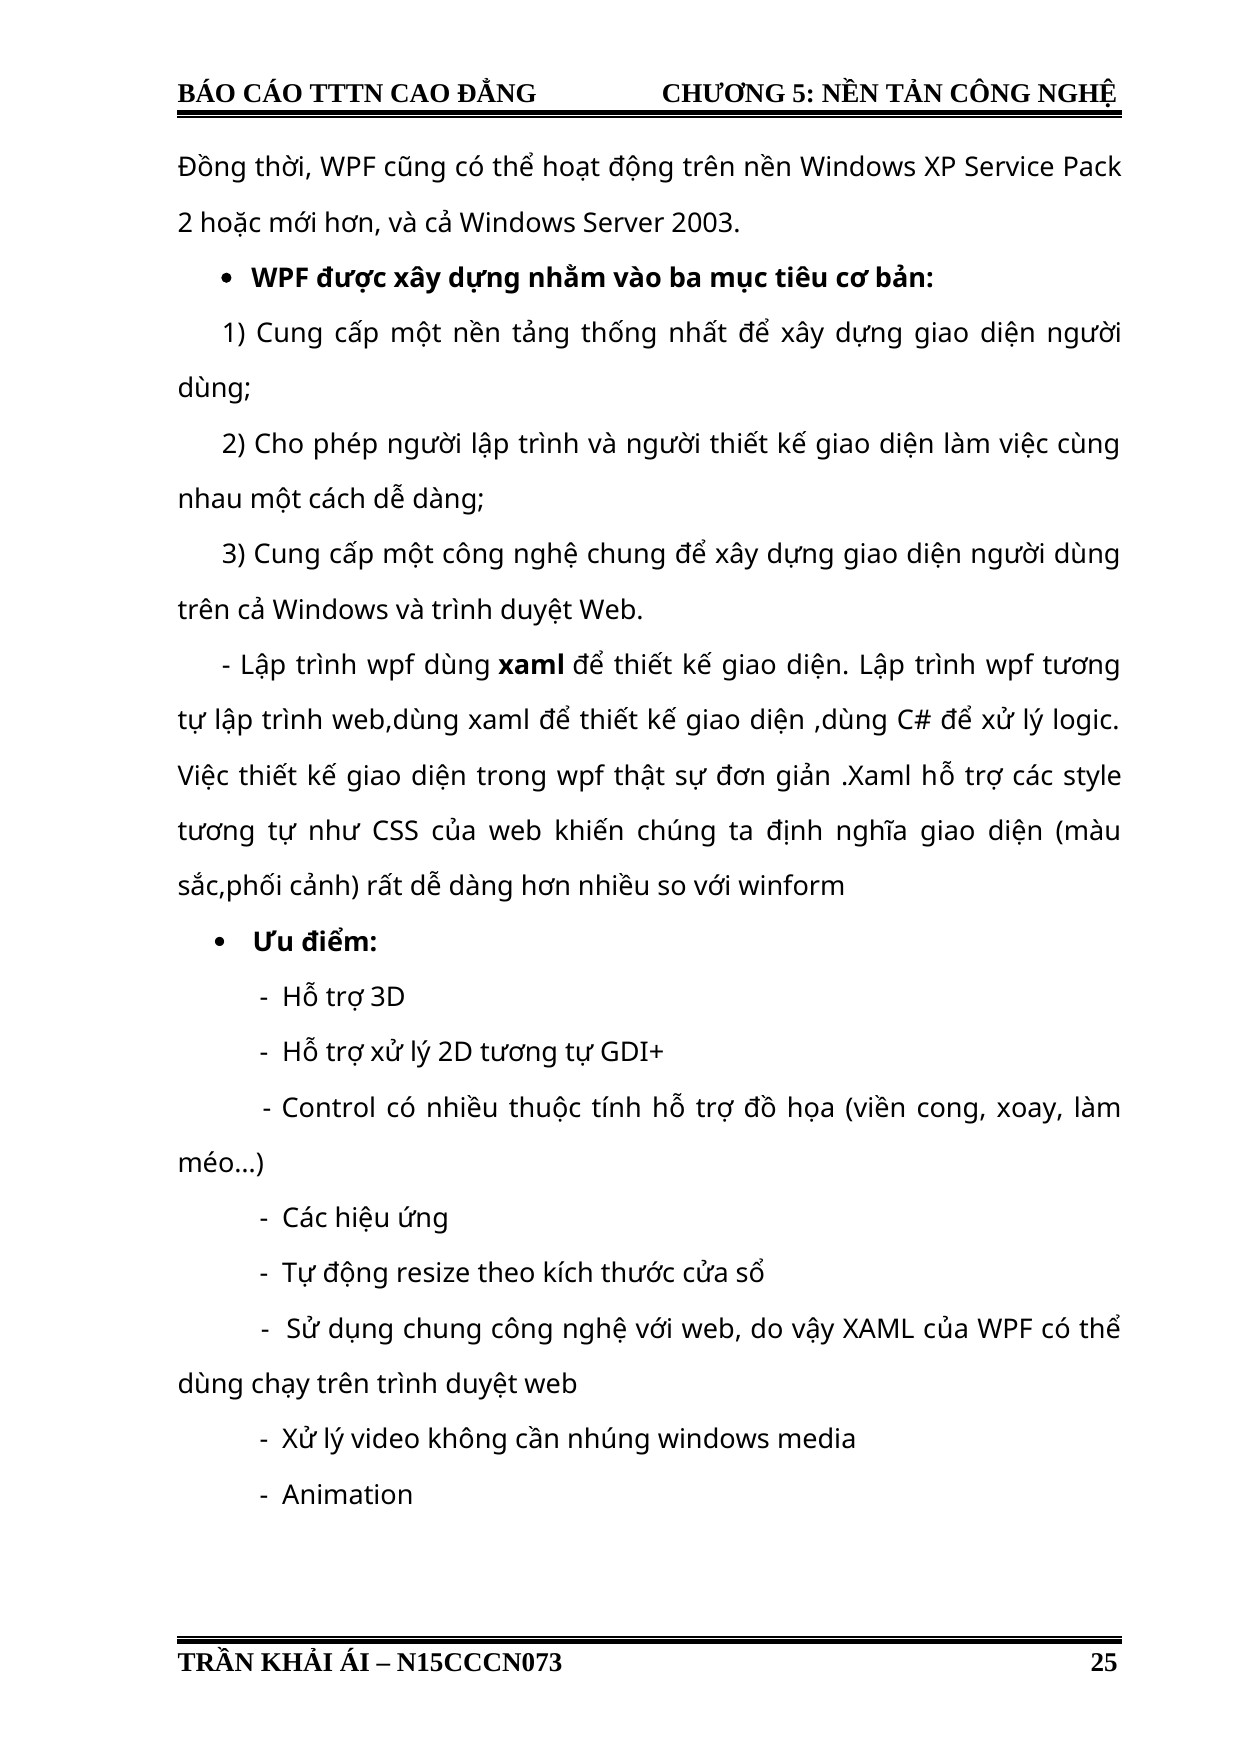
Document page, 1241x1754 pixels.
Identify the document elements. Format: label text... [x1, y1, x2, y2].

list Ưu điểm: [215, 922, 1122, 959]
text - Tự động resize theo kích thước cửa sổ [177, 1254, 1122, 1291]
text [177, 148, 1122, 240]
text - Các hiệu ứng [177, 1199, 1122, 1236]
text 3) Cung cấp một công nghệ chung để xây dựng giao diện người dùng trên cả Windows và trình duyệt Web. [177, 535, 1122, 627]
text - Control có nhiều thuộc tính hỗ trợ đồ họa (viền cong, xoay, làm méo…) [177, 1088, 1122, 1180]
text - Animation [177, 1475, 1122, 1512]
text - Hỗ trợ xử lý 2D tương tự GDI+ [177, 1033, 1122, 1069]
text 2) Cho phép người lập trình và người thiết kế giao diện làm việc cùng nhau một cách dễ dàng; [177, 424, 1122, 516]
text - Xử lý video không cần nhúng windows media [177, 1420, 1122, 1457]
list 1) Cung cấp một nền tảng thống nhất để xây dựng giao diện người dùng; [177, 314, 1122, 406]
list - Hỗ trợ 3D [252, 977, 1122, 1014]
text - Lập trình wpf dùng xaml để thiết kế giao diện. Lập trình wpf tương tự lập trình web,dùng xaml để thiết kế giao diện ,dùng C# để xử lý logic. Việc thiết kế giao diện trong wpf thật sự đơn giản .Xaml hỗ trợ các style tương tự như CSS của web khiến chúng ta định nghĩa giao diện (màu sắc,phối cảnh) rất dễ dàng hơn nhiều so với winform [177, 646, 1122, 904]
list WPF được xây dựng nhằm vào ba mục tiêu cơ bản: [177, 258, 1122, 295]
text - Sử dụng chung công nghệ với web, do vậy XAML của WPF có thể dùng chạy trên trình duyệt web [177, 1309, 1122, 1401]
